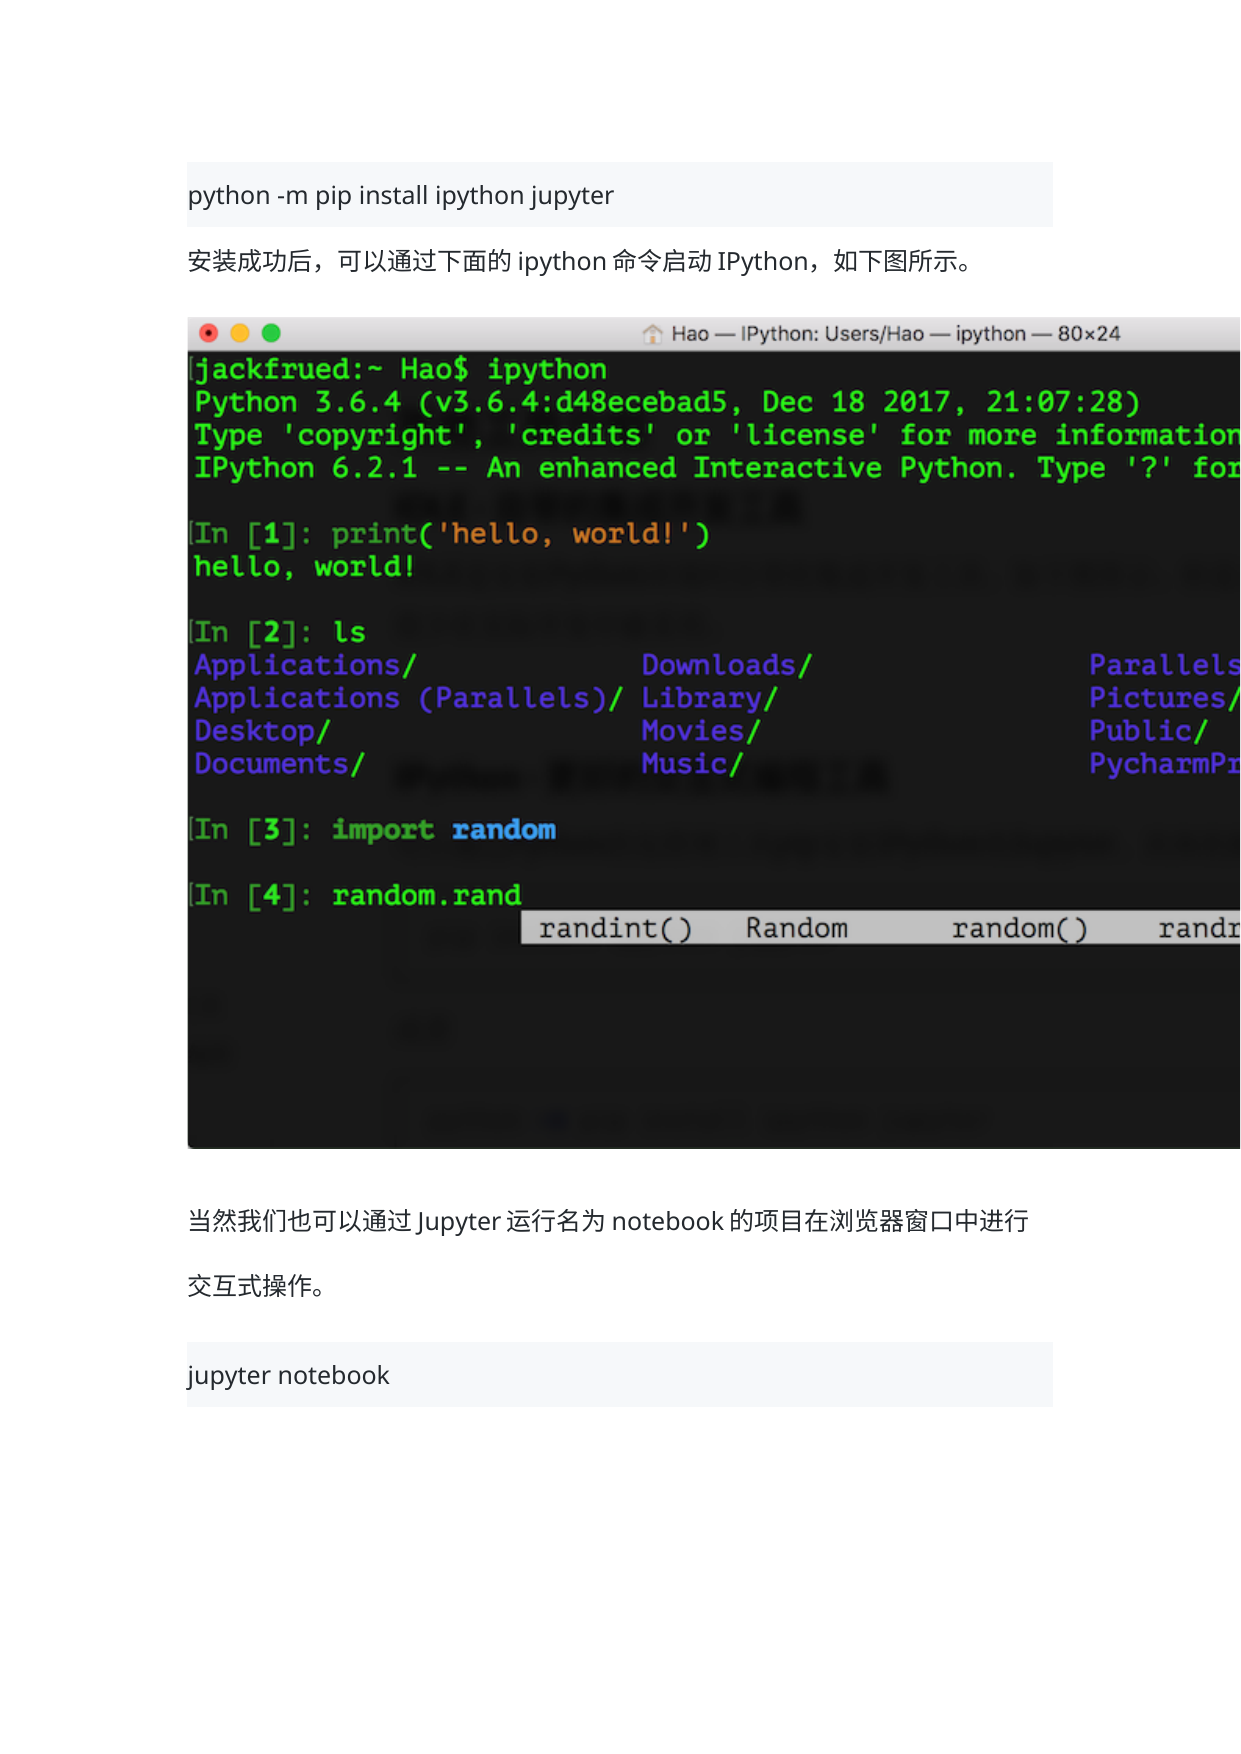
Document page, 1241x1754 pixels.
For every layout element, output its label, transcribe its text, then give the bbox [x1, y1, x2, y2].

picture [187, 317, 1241, 1149]
text python -m pip install ipython jupyter [187, 162, 1053, 227]
text jupyter notebook [187, 1342, 1053, 1407]
text 安装成功后，可以通过下面的ipython命令启动IPython，如下图所示。 [187, 227, 1053, 292]
text 当然我们也可以通过Jupyter运行名为notebook的项目在浏览器窗口中进行交互式操作。 [187, 1187, 1053, 1317]
